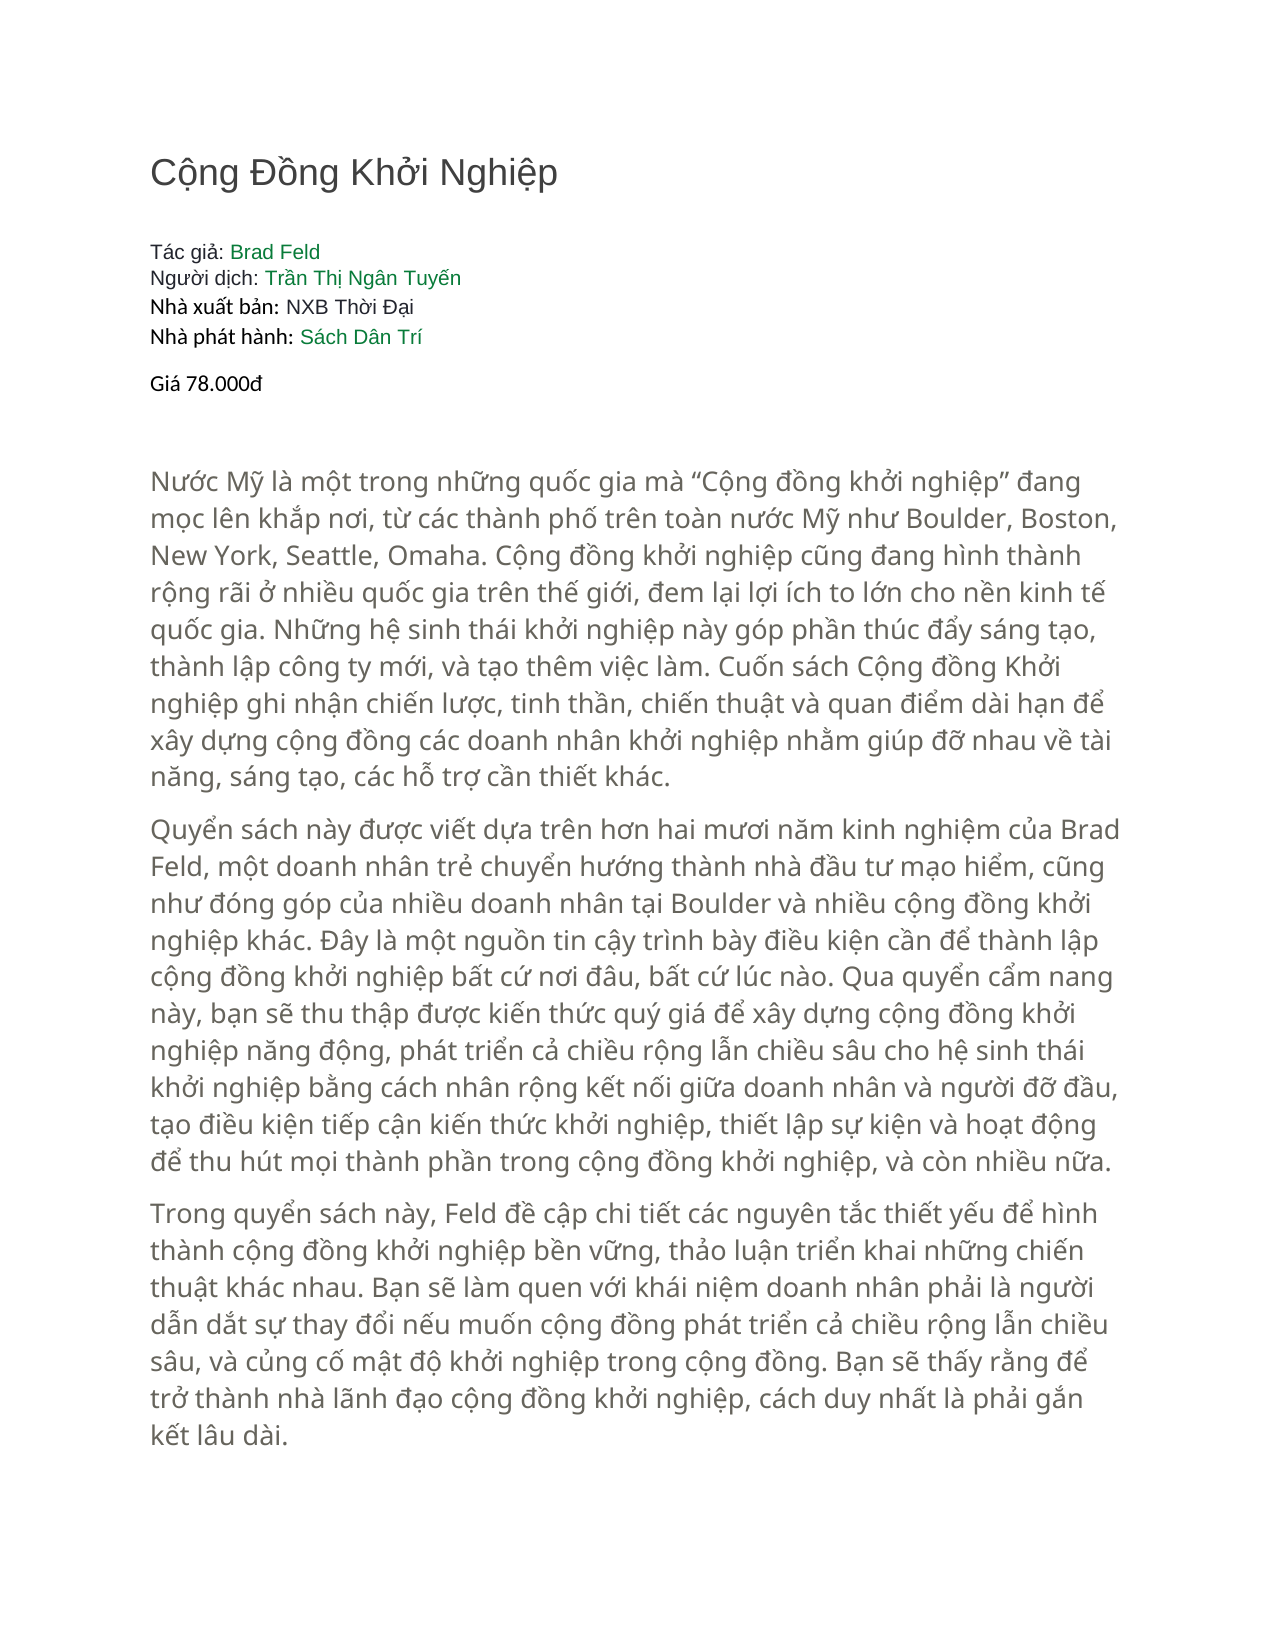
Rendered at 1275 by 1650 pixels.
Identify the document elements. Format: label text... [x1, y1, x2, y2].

text Quyển sách này được viết dựa trên hơn hai mươi năm kinh nghiệm của Brad Feld, một doanh nhân trẻ chuyển hướng thành nhà đầu tư mạo hiểm, cũng như đóng góp của nhiều doanh nhân tại Boulder và nhiều cộng đồng khởi nghiệp khác. Đây là một nguồn tin cậy trình bày điều kiện cần để thành lập cộng đồng khởi nghiệp bất cứ nơi đâu, bất cứ lúc nào. Qua quyển cẩm nang này, bạn sẽ thu thập được kiến thức quý giá để xây dựng cộng đồng khởi nghiệp năng động, phát triển cả chiều rộng lẫn chiều sâu cho hệ sinh thái khởi nghiệp bằng cách nhân rộng kết nối giữa doanh nhân và người đỡ đầu, tạo điều kiện tiếp cận kiến thức khởi nghiệp, thiết lập sự kiện và hoạt động để thu hút mọi thành phần trong cộng đồng khởi nghiệp, và còn nhiều nữa. [150, 810, 1125, 1179]
text Giá 78.000đ [150, 369, 1125, 397]
text Trong quyển sách này, Feld đề cập chi tiết các nguyên tắc thiết yếu để hình thành cộng đồng khởi nghiệp bền vững, thảo luận triển khai những chiến thuật khác nhau. Bạn sẽ làm quen với khái niệm doanh nhân phải là người dẫn dắt sự thay đổi nếu muốn cộng đồng phát triển cả chiều rộng lẫn chiều sâu, và củng cố mật độ khởi nghiệp trong cộng đồng. Bạn sẽ thấy rằng để trở thành nhà lãnh đạo cộng đồng khởi nghiệp, cách duy nhất là phải gắn kết lâu dài. [150, 1195, 1125, 1453]
text Nước Mỹ là một trong những quốc gia mà “Cộng đồng khởi nghiệp” đang mọc lên khắp nơi, từ các thành phố trên toàn nước Mỹ như Boulder, Boston, New York, Seattle, Omaha. Cộng đồng khởi nghiệp cũng đang hình thành rộng rãi ở nhiều quốc gia trên thế giới, đem lại lợi ích to lớn cho nền kinh tế quốc gia. Những hệ sinh thái khởi nghiệp này góp phần thúc đẩy sáng tạo, thành lập công ty mới, và tạo thêm việc làm. Cuốn sách Cộng đồng Khởi nghiệp ghi nhận chiến lược, tinh thần, chiến thuật và quan điểm dài hạn để xây dựng cộng đồng các doanh nhân khởi nghiệp nhằm giúp đỡ nhau về tài năng, sáng tạo, các hỗ trợ cần thiết khác. [150, 463, 1125, 795]
text Tác giả: Brad Feld Người dịch: Trần Thị Ngân Tuyến Nhà xuất bản: NXB Thời Đại Nhà phát hành: Sách Dân Trí [150, 240, 1125, 350]
text Cộng Đồng Khởi Nghiệp [150, 150, 1125, 193]
